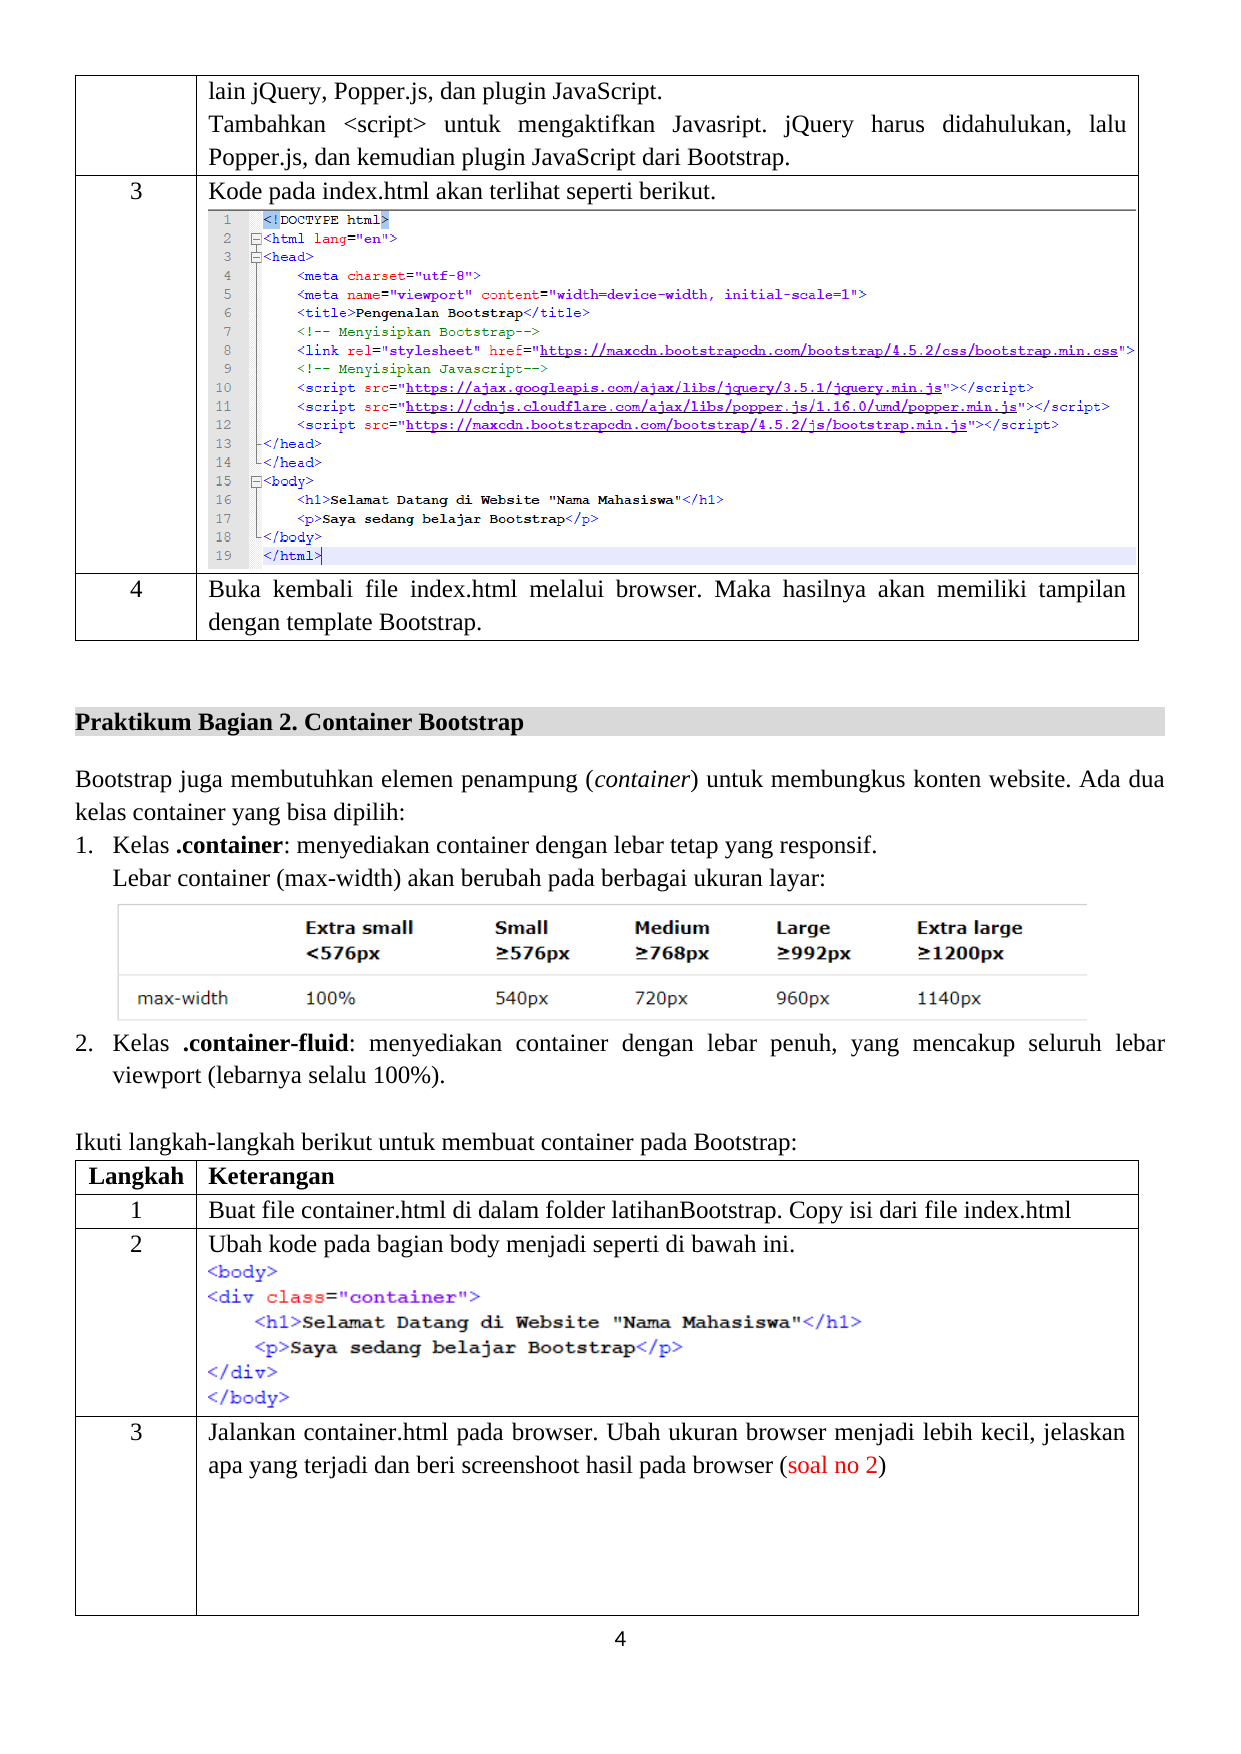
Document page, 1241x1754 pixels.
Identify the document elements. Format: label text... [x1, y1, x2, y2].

text Lebar container (max-width) akan berubah pada berbagai ukuran layar: [112, 863, 1165, 892]
text Praktikum Bagian 2. Container Bootstrap [75, 707, 1165, 736]
list Kelas .container: menyediakan container dengan lebar tetap yang responsif. [75, 831, 1165, 859]
table_cell 2 [76, 76, 196, 175]
table_cell Buka kembali file index.html melalui browser. Maka hasilnya akan memiliki tampilan dengan template Bootstrap. [197, 574, 1138, 640]
picture [112, 896, 1087, 1024]
table_cell Buat file container.html di dalam folder latihanBootstrap. Copy isi dari file index.html [197, 1195, 1138, 1228]
table_cell Kode pada index.html akan terlihat seperti berikut. [197, 176, 1138, 573]
picture [208, 1261, 874, 1412]
picture [208, 209, 1137, 569]
table_cell 3 [76, 1417, 196, 1615]
table_cell 1 [76, 1195, 196, 1228]
table_header Langkah [76, 1161, 196, 1194]
table_cell 2 [76, 1229, 196, 1416]
text Ikuti langkah-langkah berikut untuk membuat container pada Bootstrap: [75, 1127, 1165, 1155]
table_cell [197, 1417, 1138, 1615]
table_header Keterangan [197, 1161, 1138, 1194]
table_cell 3 [76, 176, 196, 573]
list Kelas .container-fluid: menyediakan container dengan lebar penuh, yang mencakup seluruh lebar viewport (lebarnya selalu 100%). [75, 1028, 1165, 1089]
text Bootstrap juga membutuhkan elemen penampung (container) untuk membungkus konten website. Ada dua kelas container yang bisa dipilih: [75, 764, 1165, 826]
table_cell 4 [76, 574, 196, 640]
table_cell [197, 76, 1138, 175]
table_cell Ubah kode pada bagian body menjadi seperti di bawah ini. [197, 1229, 1138, 1416]
